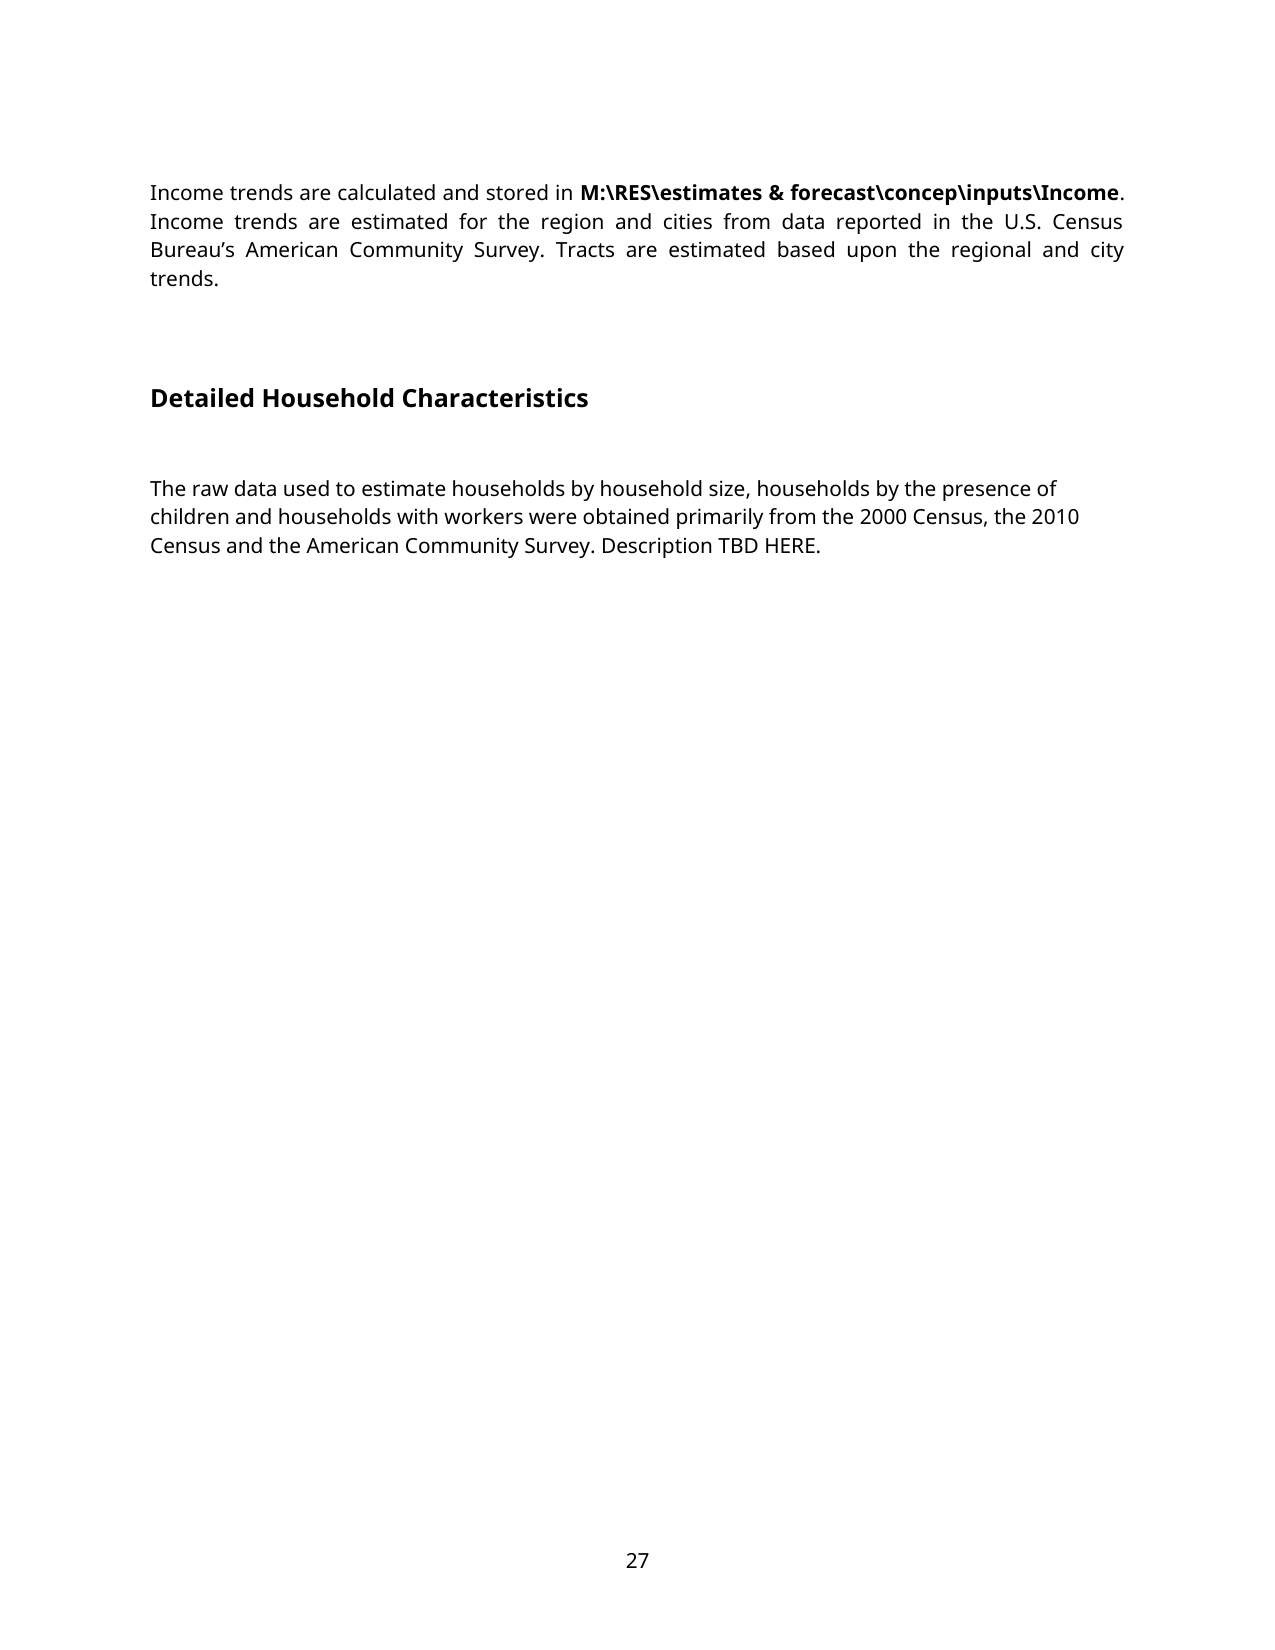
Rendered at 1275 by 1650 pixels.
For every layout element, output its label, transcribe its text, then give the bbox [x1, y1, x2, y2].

text The raw data used to estimate households by household size, households by the presence of children and households with workers were obtained primarily from the 2000 Census, the 2010 Census and the American Community Survey. Description TBD HERE. [150, 474, 1125, 559]
text Income trends are calculated and stored in M:\RES\estimates & forecast\concep\inputs\Income. Income trends are estimated for the region and cities from data reported in the U.S. Census Bureau’s American Community Survey. Tracts are estimated based upon the regional and city trends. [150, 178, 1125, 292]
subtitle Detailed Household Characteristics [150, 380, 1125, 414]
